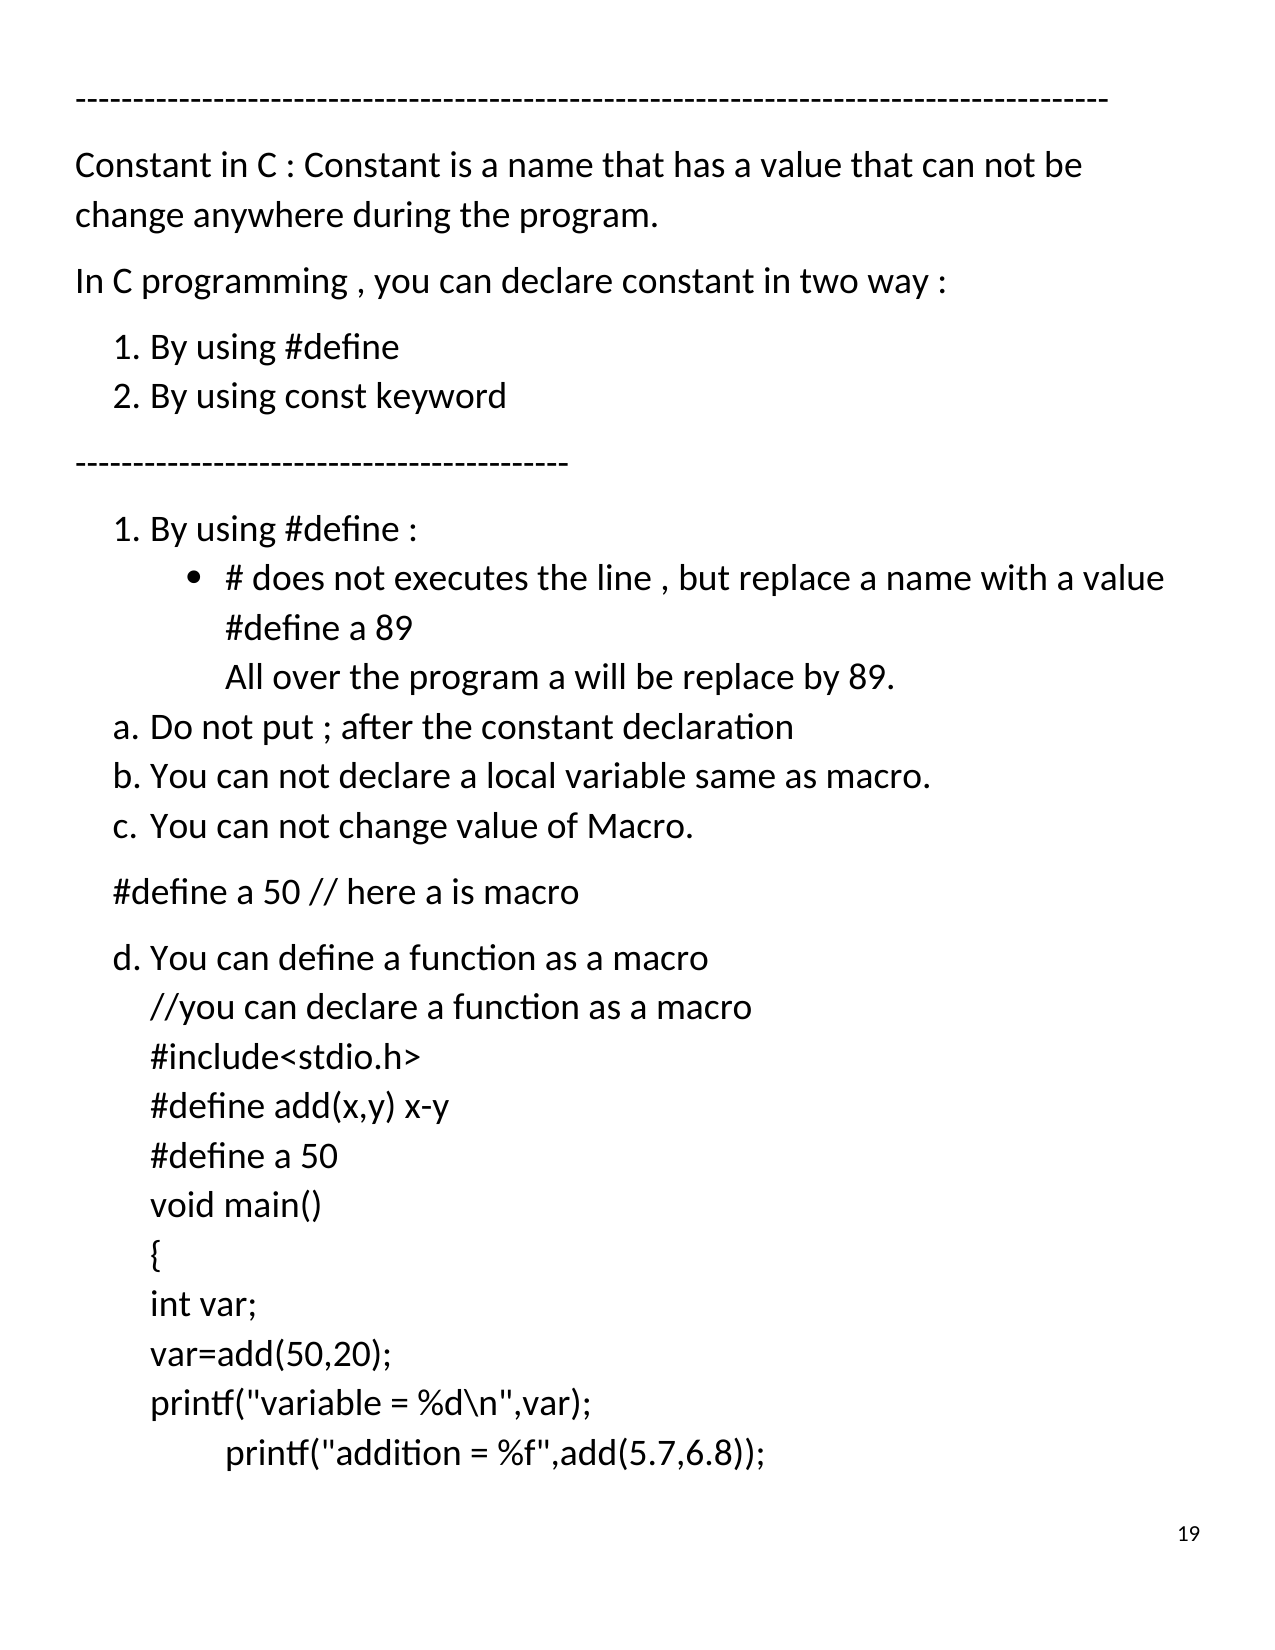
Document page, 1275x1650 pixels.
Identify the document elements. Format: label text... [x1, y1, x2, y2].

list printf("addition = %f",add(5.7,6.8)); [150, 1429, 1200, 1474]
list { [150, 1231, 1200, 1277]
list //you can declare a function as a macro [150, 983, 1200, 1029]
list # does not executes the line , but replace a name with a value [187, 554, 1200, 600]
list Do not put ; after the constant declaration [112, 703, 1200, 748]
list #define add(x,y) x-y [150, 1082, 1200, 1128]
list void main() [150, 1181, 1200, 1227]
list You can define a function as a macro [112, 934, 1200, 980]
list By using #define [112, 323, 1200, 369]
text ------------------------------------------------------------------------------------------ [75, 75, 1200, 121]
text ------------------------------------------- [75, 438, 1200, 484]
text In C programming , you can declare constant in two way : [75, 257, 1200, 303]
list All over the program a will be replace by 89. [225, 653, 1200, 699]
list #include<stdio.h> [150, 1033, 1200, 1079]
list int var; [150, 1280, 1200, 1326]
text Constant in C : Constant is a name that has a value that can not be change anywhere during the program. [75, 141, 1200, 236]
list printf("variable = %d\n",var); [150, 1379, 1200, 1425]
text #define a 50 // here a is macro [112, 868, 1200, 913]
list By using #define : [112, 505, 1200, 551]
list #define a 50 [150, 1132, 1200, 1178]
list #define a 89 [225, 604, 1200, 649]
list You can not change value of Macro. [112, 802, 1200, 847]
list var=add(50,20); [150, 1330, 1200, 1376]
list By using const keyword [112, 372, 1200, 418]
list You can not declare a local variable same as macro. [112, 752, 1200, 798]
